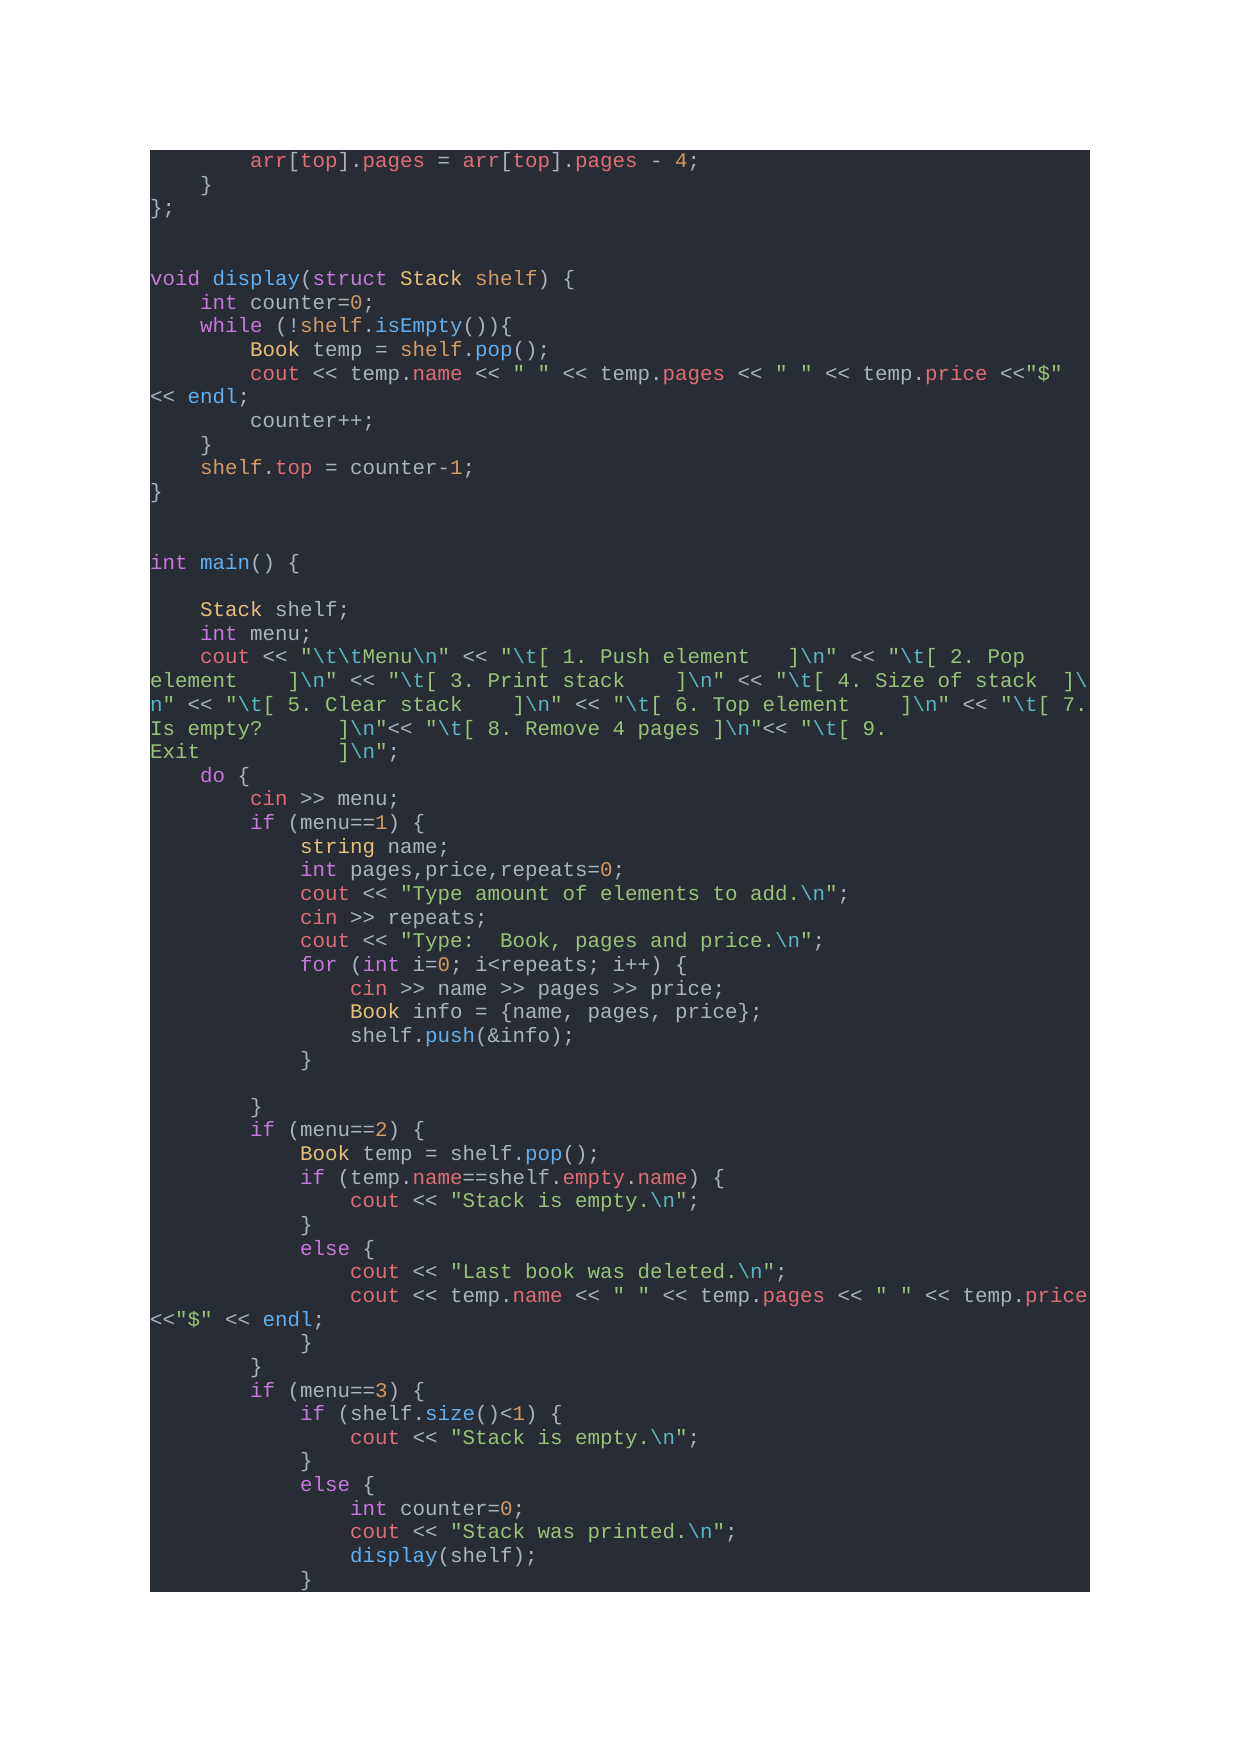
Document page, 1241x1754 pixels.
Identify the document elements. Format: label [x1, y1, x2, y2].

text [150, 150, 1090, 1592]
